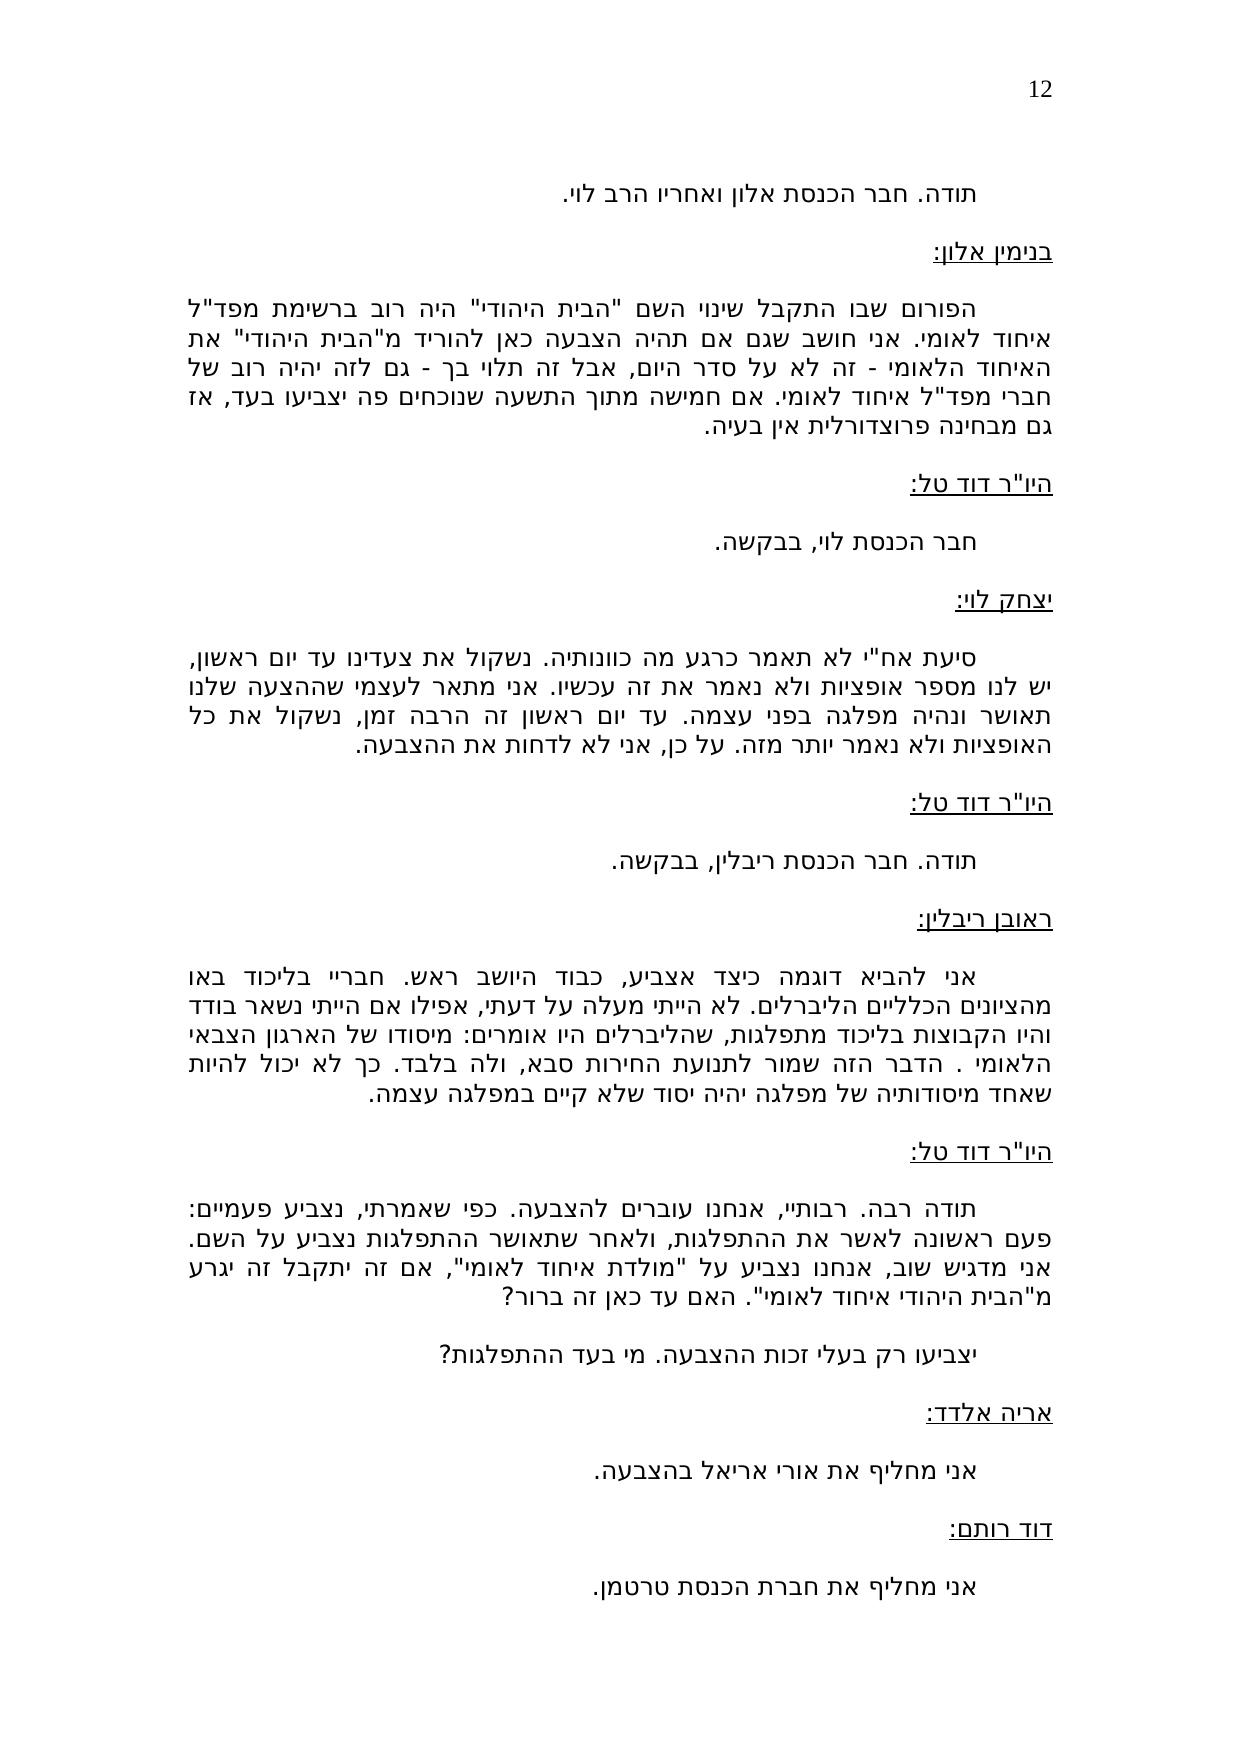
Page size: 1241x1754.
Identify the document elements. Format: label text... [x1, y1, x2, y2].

text בנימין אלון: [187, 237, 1053, 266]
text היו"ר דוד טל: [187, 788, 1053, 817]
text יצחק לוי: [187, 585, 1053, 614]
text אריה אלדד: [187, 1398, 1053, 1427]
text תודה רבה. רבותיי, אנחנו עוברים להצבעה. כפי שאמרתי, נצביע פעמיים: פעם ראשונה לאשר את ההתפלגות, ולאחר שתאושר ההתפלגות נצביע על השם. אני מדגיש שוב, אנחנו נצביע על "מולדת איחוד לאומי", אם זה יתקבל זה יגרע מ"הבית היהודי איחוד לאומי". האם עד כאן זה ברור? [187, 1194, 1053, 1311]
text חבר הכנסת לוי, בבקשה. [187, 527, 1053, 556]
text תודה. חבר הכנסת ריבלין, בבקשה. [187, 846, 1053, 875]
text היו"ר דוד טל: [187, 1137, 1053, 1166]
text יצביעו רק בעלי זכות ההצבעה. מי בעד ההתפלגות? [187, 1340, 1053, 1369]
text היו"ר דוד טל: [187, 469, 1053, 498]
text תודה. חבר הכנסת אלון ואחריו הרב לוי. [187, 179, 1053, 208]
text דוד רותם: [187, 1514, 1053, 1543]
text ראובן ריבלין: [187, 904, 1053, 933]
text אני מחליף את אורי אריאל בהצבעה. [187, 1456, 1053, 1485]
text סיעת אח"י לא תאמר כרגע מה כוונותיה. נשקול את צעדינו עד יום ראשון, יש לנו מספר אופציות ולא נאמר את זה עכשיו. אני מתאר לעצמי שההצעה שלנו תאושר ונהיה מפלגה בפני עצמה. עד יום ראשון זה הרבה זמן, נשקול את כל האופציות ולא נאמר יותר מזה. על כן, אני לא לדחות את ההצבעה. [187, 643, 1053, 759]
text הפורום שבו התקבל שינוי השם "הבית היהודי" היה רוב ברשימת מפד"ל איחוד לאומי. אני חושב שגם אם תהיה הצבעה כאן להוריד מ"הבית היהודי" את האיחוד הלאומי - זה לא על סדר היום, אבל זה תלוי בך - גם לזה יהיה רוב של חברי מפד"ל איחוד לאומי. אם חמישה מתוך התשעה שנוכחים פה יצביעו בעד, אז גם מבחינה פרוצדורלית אין בעיה. [187, 294, 1053, 440]
text אני להביא דוגמה כיצד אצביע, כבוד היושב ראש. חבריי בליכוד באו מהציונים הכלליים הליברלים. לא הייתי מעלה על דעתי, אפילו אם הייתי נשאר בודד והיו הקבוצות בליכוד מתפלגות, שהליברלים היו אומרים: מיסודו של הארגון הצבאי הלאומי . הדבר הזה שמור לתנועת החירות סבא, ולה בלבד. כך לא יכול להיות שאחד מיסודותיה של מפלגה יהיה יסוד שלא קיים במפלגה עצמה. [187, 962, 1053, 1108]
text אני מחליף את חברת הכנסת טרטמן. [187, 1572, 1053, 1601]
